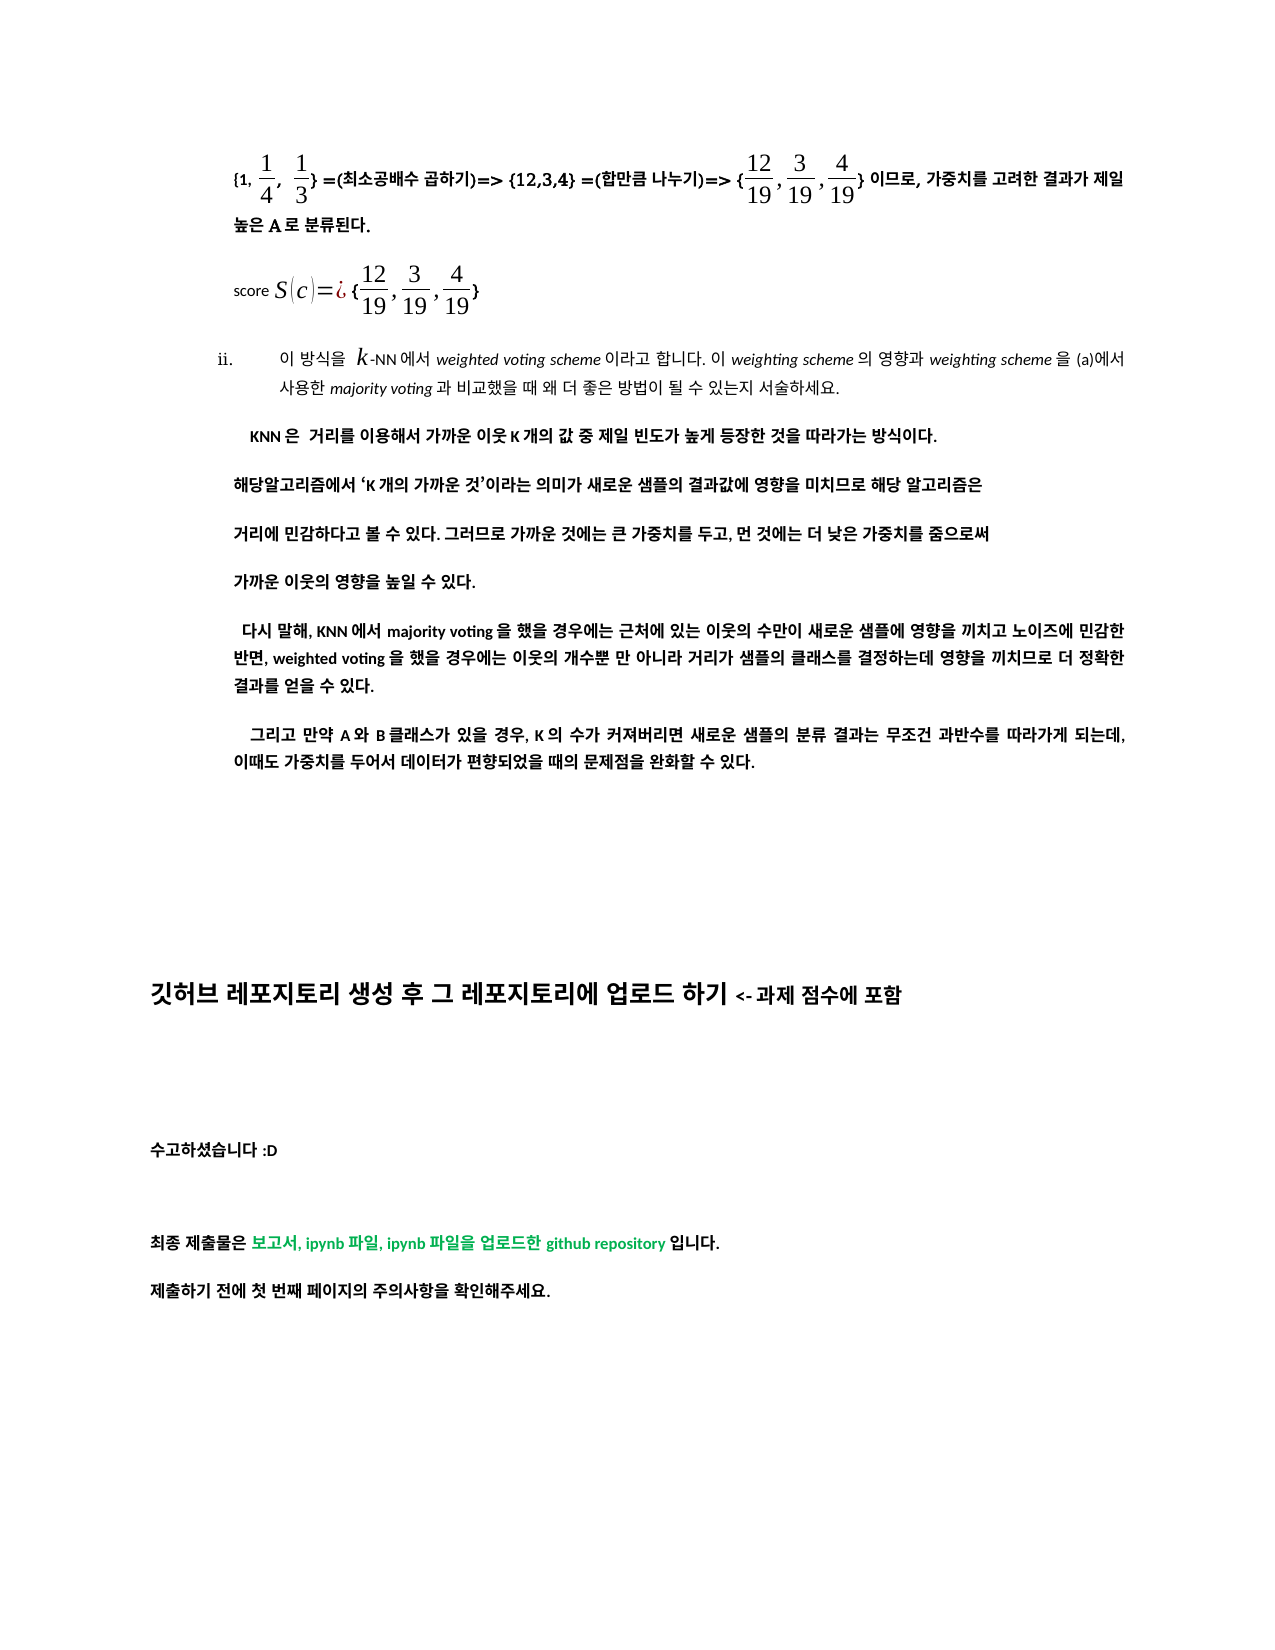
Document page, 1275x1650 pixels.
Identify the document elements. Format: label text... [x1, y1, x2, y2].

list 이 방식을 -NN에서 weighted voting scheme이라고 합니다. 이 weighting scheme의 영향과 weighting scheme을 (a)에서 사용한 majority voting과 비교했을 때 왜 더 좋은 방법이 될 수 있는지 서술하세요. [233, 344, 1125, 399]
text 최종 제출물은 보고서, ipynb 파일, ipynb 파일을 업로드한 github repository 입니다. [150, 1230, 1125, 1254]
list KNN은 거리를 이용해서 가까운 이웃K개의 값 중 제일 빈도가 높게 등장한 것을 따라가는 방식이다. [233, 423, 1125, 448]
text 수고하셨습니다 :D [150, 1137, 1125, 1161]
list 깃허브 레포지토리 생성 후 그 레포지토리에 업로드 하기 <- 과제 점수에 포함 [150, 974, 1125, 1011]
list 해당알고리즘에서 ‘K개의 가까운 것’이라는 의미가 새로운 샘플의 결과값에 영향을 미치므로 해당 알고리즘은 [233, 472, 1125, 496]
list 가까운 이웃의 영향을 높일 수 있다. [233, 569, 1125, 593]
list 그리고 만약 A와 B클래스가 있을 경우, K의 수가 커져버리면 새로운 샘플의 분류 결과는 무조건 과반수를 따라가게 되는데, 이때도 가중치를 두어서 데이터가 편향되었을 때의 문제점을 완화할 수 있다. [233, 722, 1125, 773]
list {1, , } =(최소공배수 곱하기)=> {12,3,4} =(합만큼 나누기)=> {} 이므로, 가중치를 고려한 결과가 제일 높은 A로 분류된다. [233, 150, 1125, 237]
text 제출하기 전에 첫 번째 페이지의 주의사항을 확인해주세요. [150, 1278, 1125, 1302]
list score {} [233, 261, 1125, 320]
list 다시 말해, KNN에서 majority voting을 했을 경우에는 근처에 있는 이웃의 수만이 새로운 샘플에 영향을 끼치고 노이즈에 민감한 반면, weighted voting을 했을 경우에는 이웃의 개수뿐 만 아니라 거리가 샘플의 클래스를 결정하는데 영향을 끼치므로 더 정확한 결과를 얻을 수 있다. [233, 618, 1125, 697]
list 거리에 민감하다고 볼 수 있다. 그러므로 가까운 것에는 큰 가중치를 두고, 먼 것에는 더 낮은 가중치를 줌으로써 [233, 521, 1125, 545]
